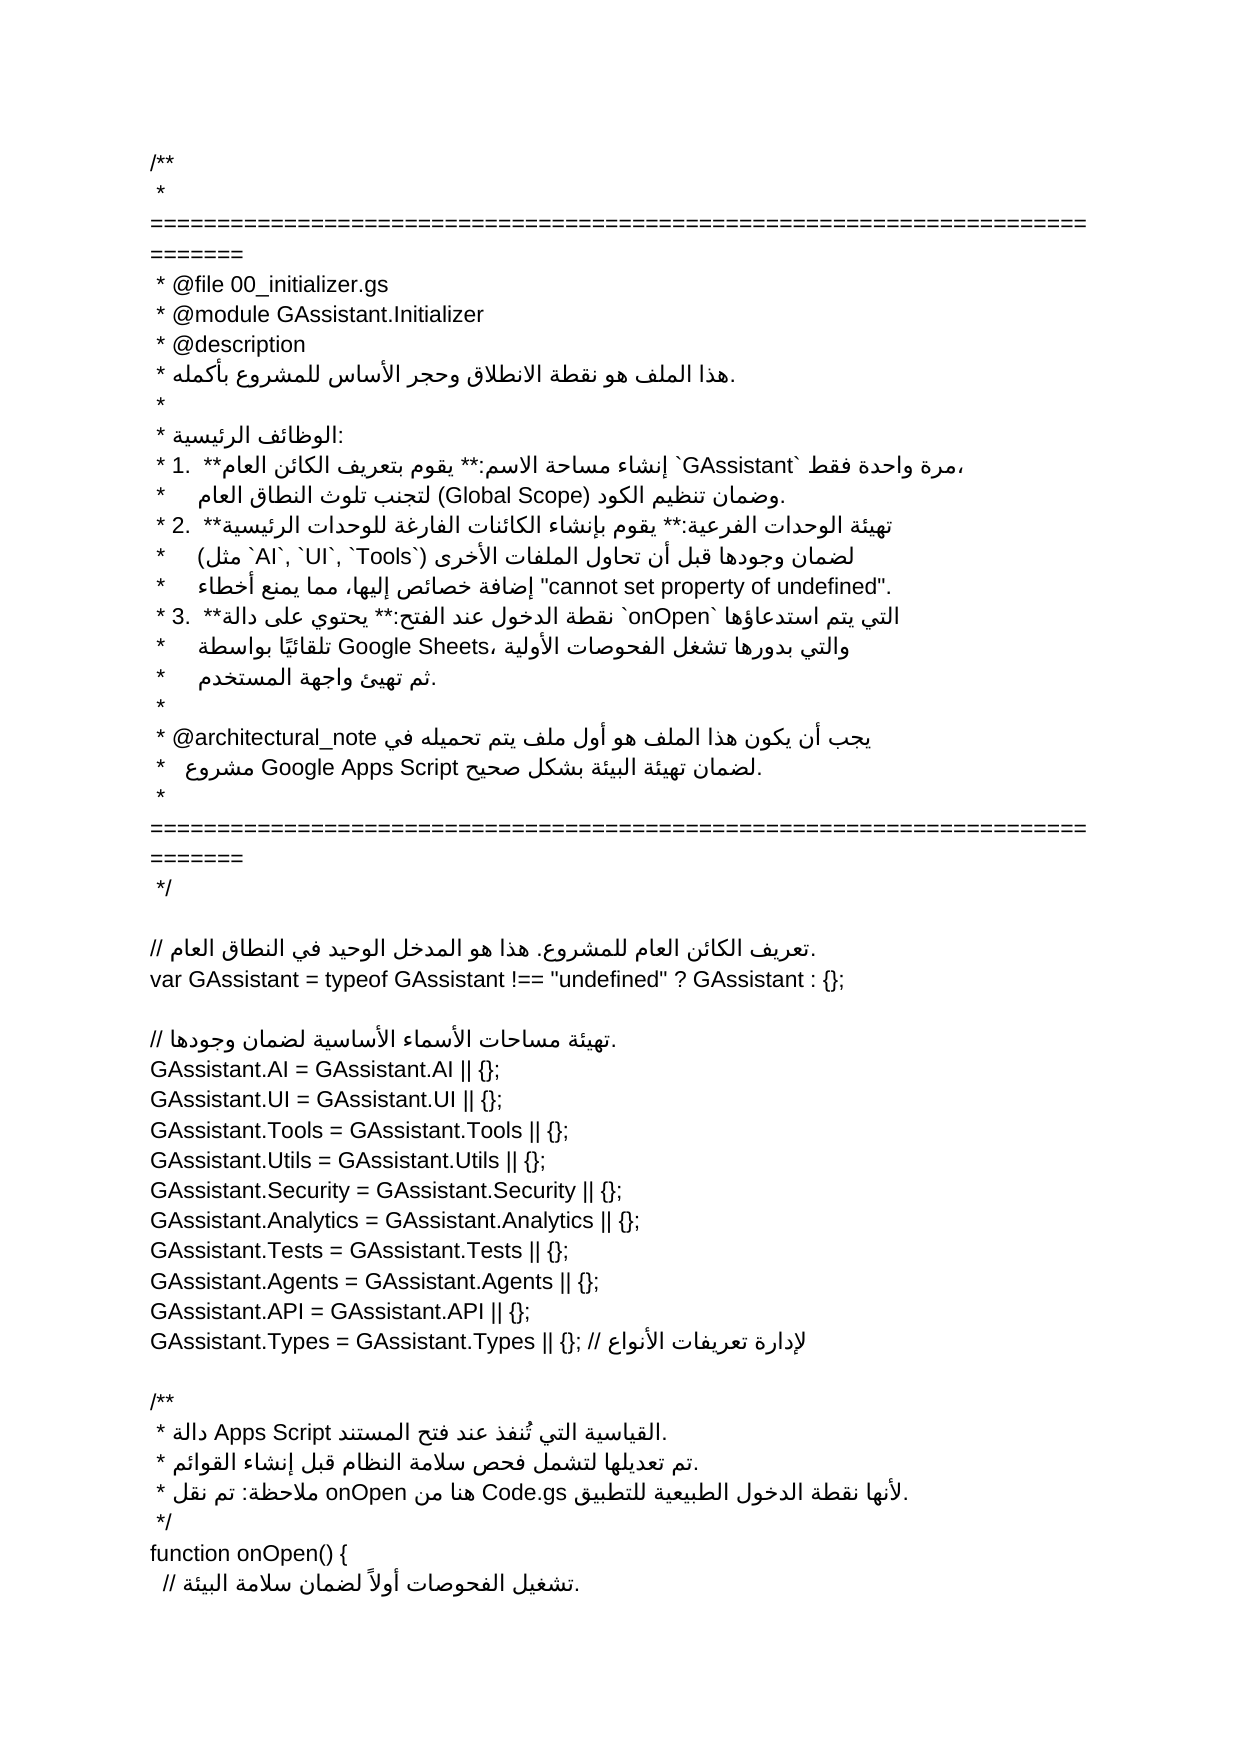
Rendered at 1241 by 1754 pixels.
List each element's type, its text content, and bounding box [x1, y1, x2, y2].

text GAssistant.AI = GAssistant.AI || {}; [150, 1056, 1090, 1083]
text * @architectural_note يجب أن يكون هذا الملف هو أول ملف يتم تحميله في [150, 724, 1090, 750]
text /** [150, 150, 1090, 176]
text GAssistant.API = GAssistant.API || {}; [150, 1298, 1090, 1324]
text * 2. **تهيئة الوحدات الفرعية:** يقوم بإنشاء الكائنات الفارغة للوحدات الرئيسية [150, 512, 1090, 539]
text * تلقائيًا بواسطة Google Sheets، والتي بدورها تشغل الفحوصات الأولية [150, 633, 1090, 660]
text * ثم تهيئ واجهة المستخدم. [150, 663, 1090, 690]
text GAssistant.UI = GAssistant.UI || {}; [150, 1086, 1090, 1113]
text * @description [150, 331, 1090, 358]
text GAssistant.Analytics = GAssistant.Analytics || {}; [150, 1207, 1090, 1234]
text * (مثل `AI`, `UI`, `Tools`) لضمان وجودها قبل أن تحاول الملفات الأخرى [150, 543, 1090, 569]
text /** [150, 1388, 1090, 1415]
text GAssistant.Types = GAssistant.Types || {}; // لإدارة تعريفات الأنواع [150, 1328, 1090, 1354]
text * @module GAssistant.Initializer [150, 301, 1090, 327]
text * الوظائف الرئيسية: [150, 422, 1090, 448]
text // تعريف الكائن العام للمشروع. هذا هو المدخل الوحيد في النطاق العام. [150, 935, 1090, 962]
text GAssistant.Tests = GAssistant.Tests || {}; [150, 1237, 1090, 1264]
text var GAssistant = typeof GAssistant !== "undefined" ? GAssistant : {}; [150, 966, 1090, 992]
text * هذا الملف هو نقطة الانطلاق وحجر الأساس للمشروع بأكمله. [150, 361, 1090, 388]
text */ [150, 1509, 1090, 1536]
text * مشروع Google Apps Script لضمان تهيئة البيئة بشكل صحيح. [150, 754, 1090, 781]
text * 1. **إنشاء مساحة الاسم:** يقوم بتعريف الكائن العام `GAssistant` مرة واحدة فقط، [150, 452, 1090, 478]
text // تهيئة مساحات الأسماء الأساسية لضمان وجودها. [150, 1026, 1090, 1052]
text * ============================================================================= [150, 180, 1090, 267]
text GAssistant.Utils = GAssistant.Utils || {}; [150, 1147, 1090, 1173]
text * [150, 392, 1090, 418]
text * ============================================================================= [150, 784, 1090, 871]
text // تشغيل الفحوصات أولاً لضمان سلامة البيئة. [150, 1570, 1090, 1596]
text GAssistant.Agents = GAssistant.Agents || {}; [150, 1268, 1090, 1294]
text */ [150, 875, 1090, 901]
text GAssistant.Tools = GAssistant.Tools || {}; [150, 1117, 1090, 1143]
text * لتجنب تلوث النطاق العام (Global Scope) وضمان تنظيم الكود. [150, 482, 1090, 509]
text * @file 00_initializer.gs [150, 271, 1090, 297]
text * تم تعديلها لتشمل فحص سلامة النظام قبل إنشاء القوائم. [150, 1449, 1090, 1475]
text * [150, 694, 1090, 720]
text * إضافة خصائص إليها، مما يمنع أخطاء "cannot set property of undefined". [150, 573, 1090, 599]
text * 3. **نقطة الدخول عند الفتح:** يحتوي على دالة `onOpen` التي يتم استدعاؤها [150, 603, 1090, 629]
text * ملاحظة: تم نقل onOpen هنا من Code.gs لأنها نقطة الدخول الطبيعية للتطبيق. [150, 1479, 1090, 1506]
text * دالة Apps Script القياسية التي تُنفذ عند فتح المستند. [150, 1419, 1090, 1445]
text GAssistant.Security = GAssistant.Security || {}; [150, 1177, 1090, 1203]
text function onOpen() { [150, 1539, 1090, 1566]
